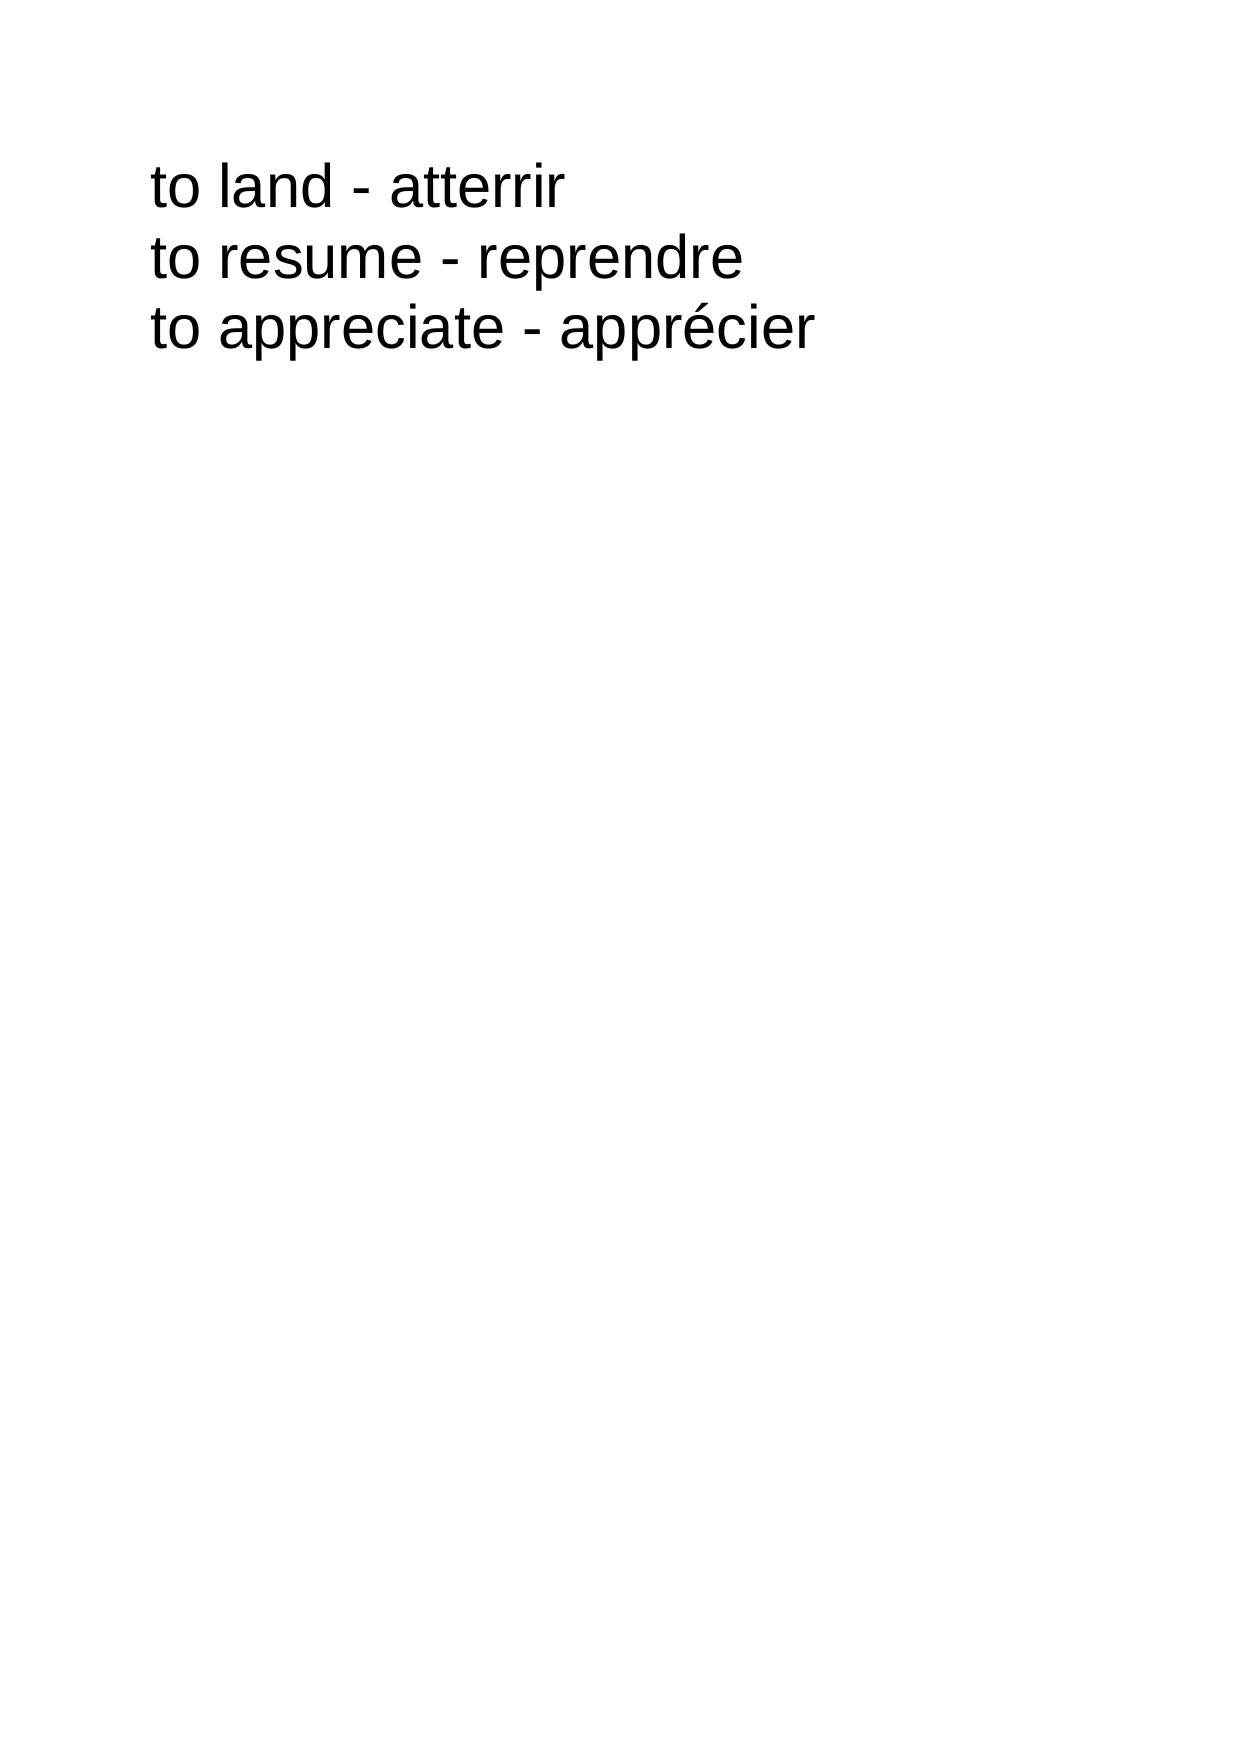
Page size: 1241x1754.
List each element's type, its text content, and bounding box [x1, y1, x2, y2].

text to appreciate - apprécier [150, 291, 1090, 362]
text to resume - reprendre [150, 221, 1090, 291]
text to land - atterrir [150, 150, 1090, 221]
